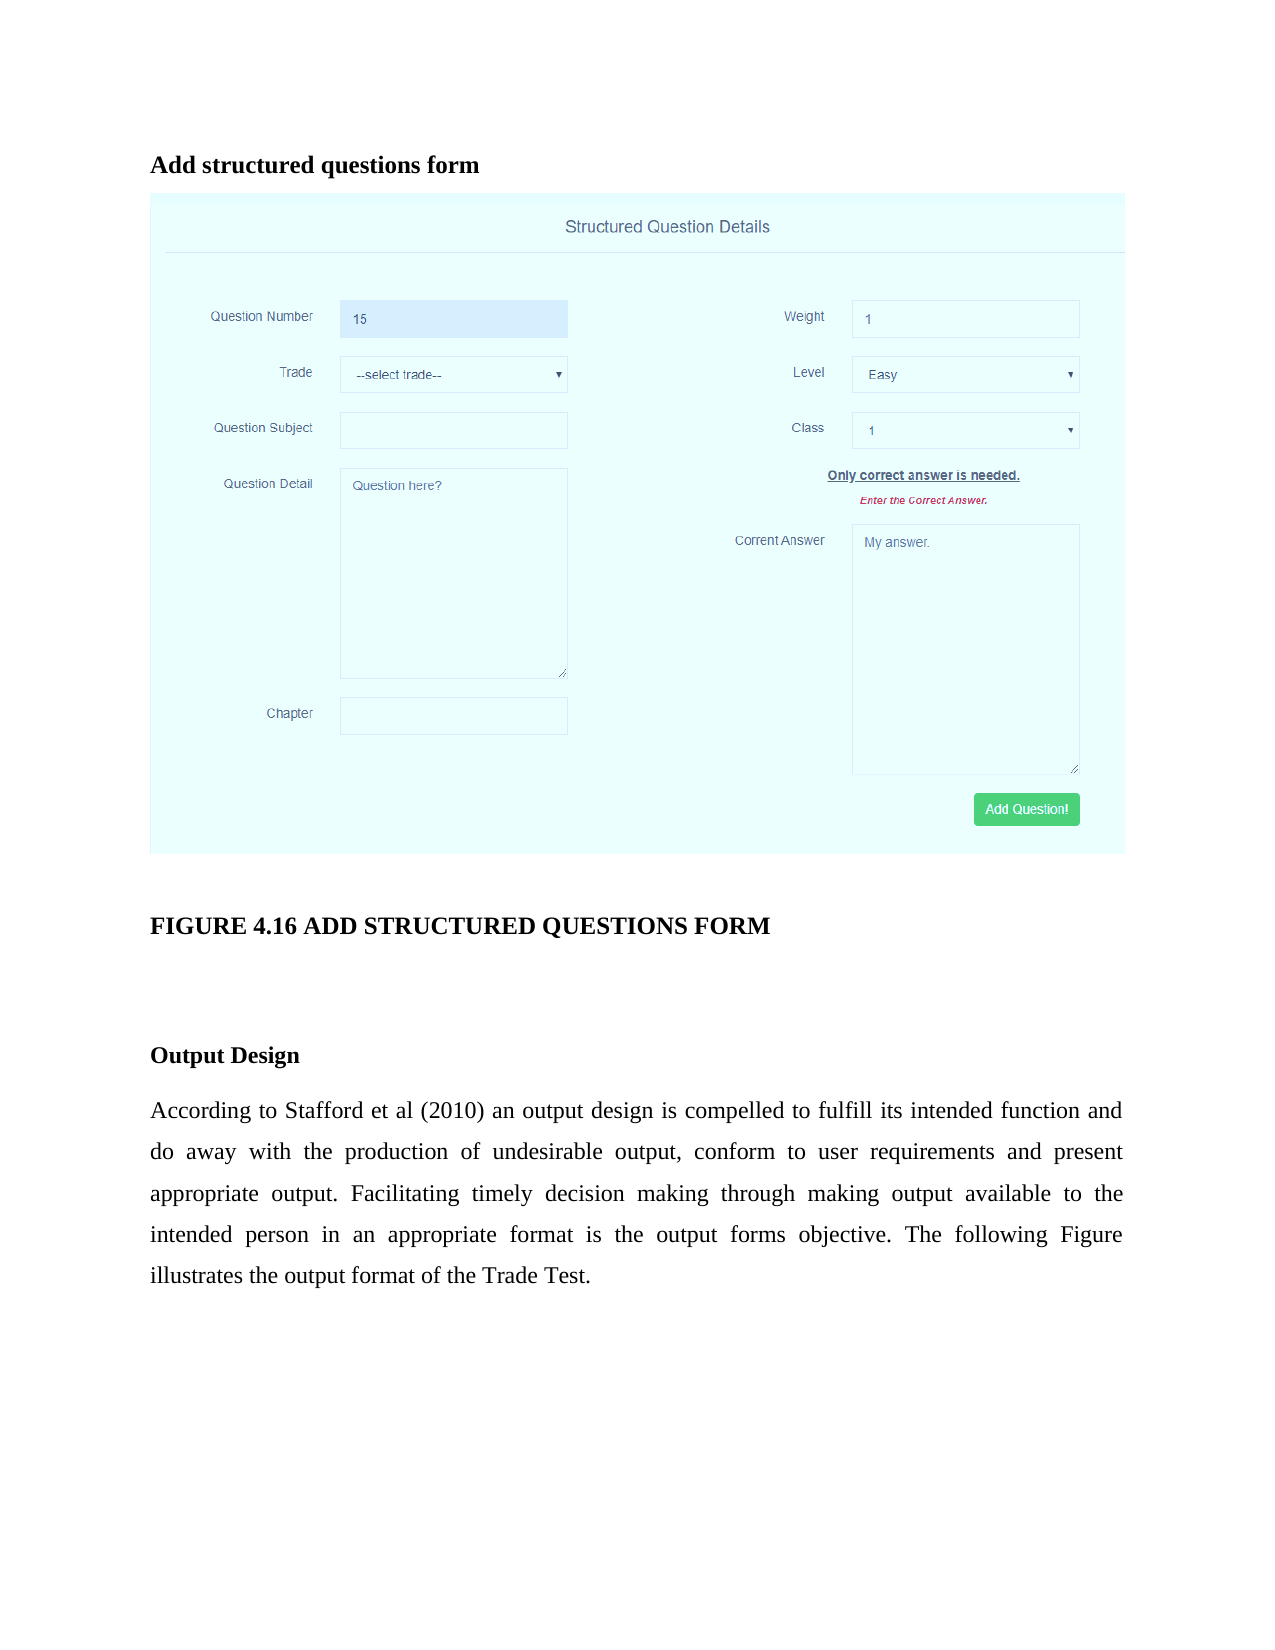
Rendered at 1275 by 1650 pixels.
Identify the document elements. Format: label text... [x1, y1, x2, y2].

text According to Stafford et al (2010) an output design is compelled to fulfill its intended function and do away with the production of undesirable output, conform to user requirements and present appropriate output. Facilitating timely decision making through making output available to the intended person in an appropriate format is the output forms objective. The following Figure illustrates the output format of the Trade Test. [150, 1096, 1125, 1289]
text FIGURE 4.16 ADD STRUCTURED QUESTIONS FORM [150, 911, 1125, 940]
text Add structured questions form [150, 150, 1125, 179]
picture [150, 193, 1125, 854]
text Output Design [150, 1041, 1125, 1068]
